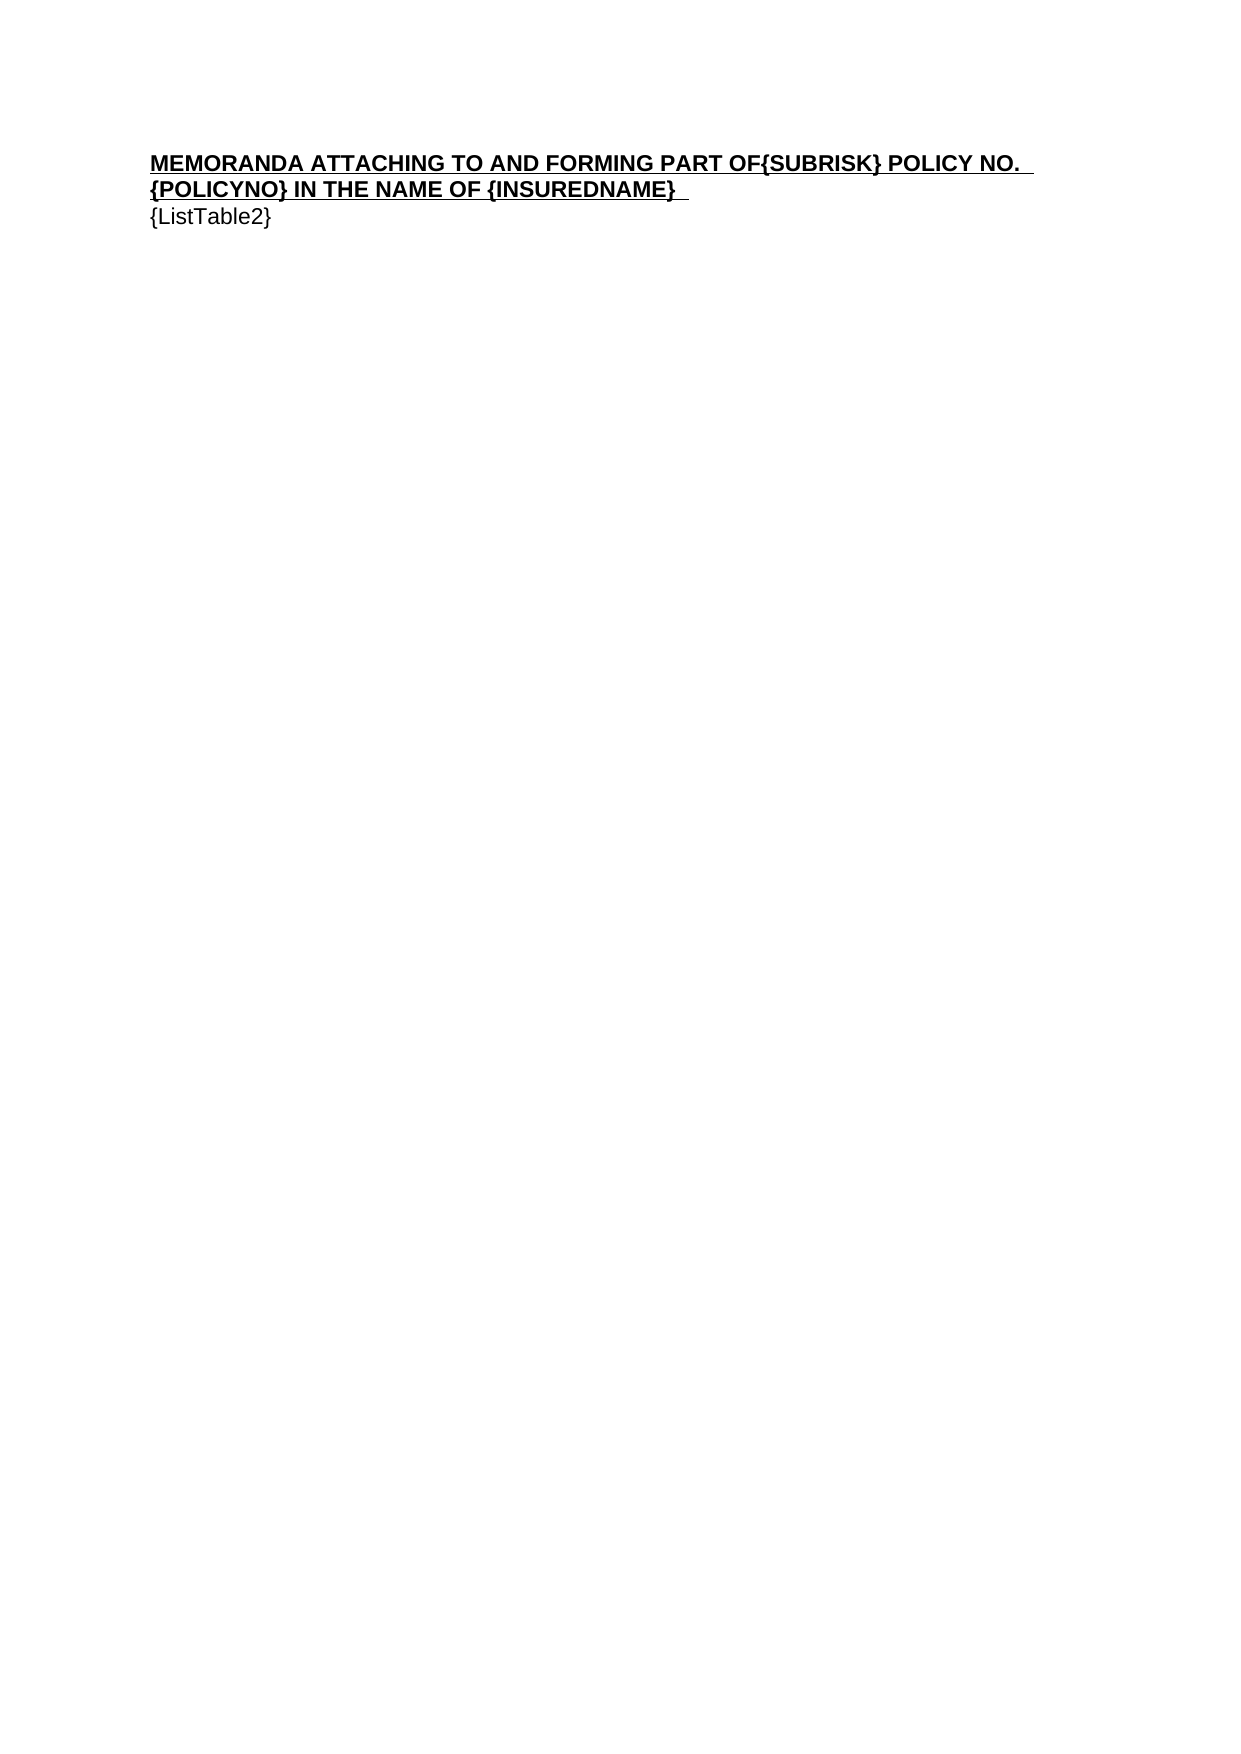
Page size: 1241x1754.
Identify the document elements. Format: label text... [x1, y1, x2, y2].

text MEMORANDA ATTACHING TO AND FORMING PART OF{SUBRISK} POLICY NO. {POLICYNO} IN THE NAME OF {INSUREDNAME} {ListTable2} [150, 150, 1090, 229]
